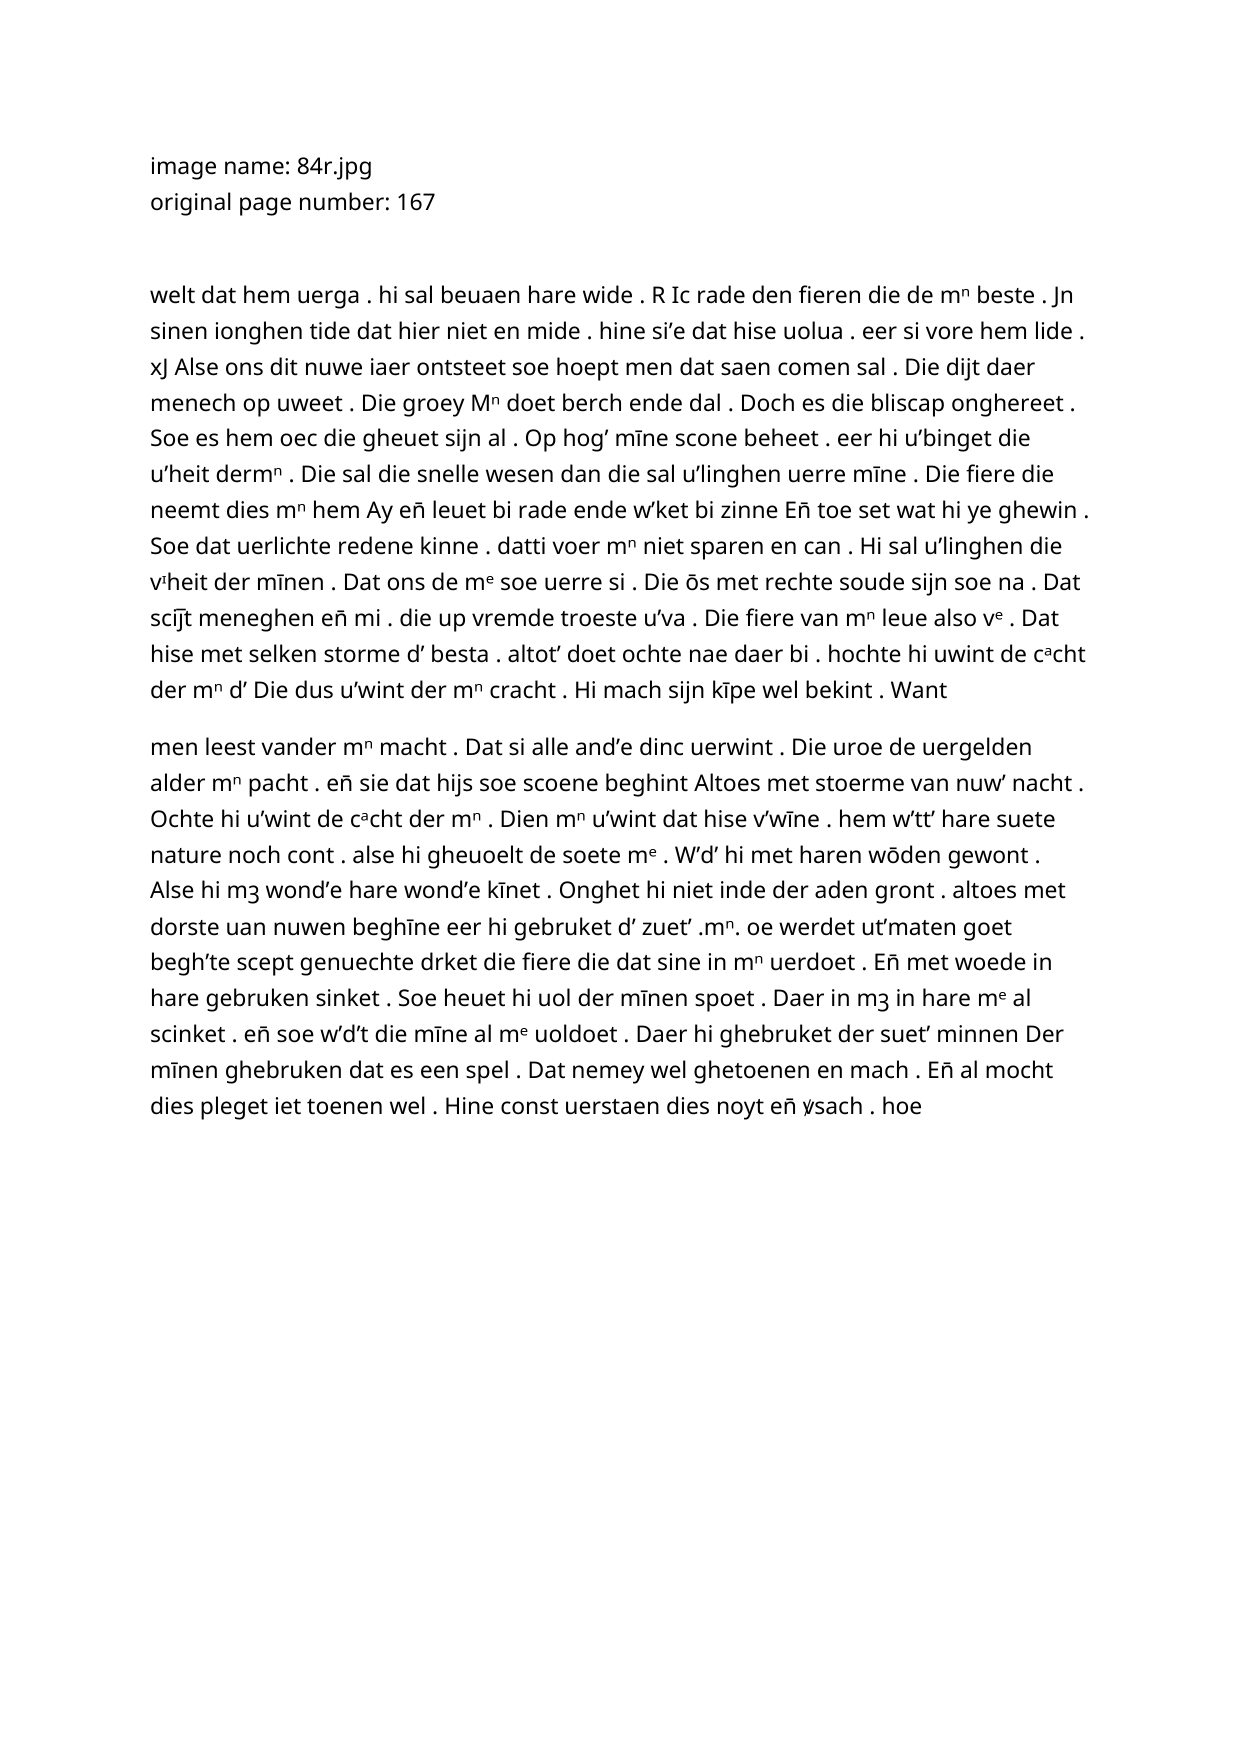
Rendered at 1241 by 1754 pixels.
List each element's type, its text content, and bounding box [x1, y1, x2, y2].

text welt dat hem uerga . hi sal beuaen hare wide . R Ic rade den fieren die de mⁿ beste . Jn sinen ionghen tide dat hier niet en mide . hine siʼe dat hise uolua . eer si vore hem lide . xJ Alse ons dit nuwe iaer ontsteet soe hoept men dat saen comen sal . Die dijt daer menech op uweet . Die groey Mⁿ doet berch ende dal . Doch es die bliscap onghereet . Soe es hem oec die gheuet sijn al . Op hogʼ mīne scone beheet . eer hi uʼbinget die uʼheit dermⁿ . Die sal die snelle wesen dan die sal uʼlinghen uerre mīne . Die fiere die neemt dies mⁿ hem Ay en̄ leuet bi rade ende wʼket bi zinne En̄ toe set wat hi ye ghewin . Soe dat uerlichte redene kinne . datti voer mⁿ niet sparen en can . Hi sal uʼlinghen die vᶦheit der mīnen . Dat ons de mᵉ soe uerre si . Die ōs met rechte soude sijn soe na . Dat scij̅t meneghen en̄ mi . die up vremde troeste uʼva . Die fiere van mⁿ leue also vᵉ . Dat hise met selken storme dʼ besta . altotʼ doet ochte nae daer bi . hochte hi uwint de cᵃcht der mⁿ dʼ Die dus uʼwint der mⁿ cracht . Hi mach sijn kīpe wel bekint . Want [150, 279, 1090, 705]
text men leest vander mⁿ macht . Dat si alle andʼe dinc uerwint . Die uroe de uergelden alder mⁿ pacht . en̄ sie dat hijs soe scoene beghint Altoes met stoerme van nuwʼ nacht . Ochte hi uʼwint de cᵃcht der mⁿ . Dien mⁿ uʼwint dat hise vʼwīne . hem wʼttʼ hare suete nature noch cont . alse hi gheuoelt de soete mᵉ . Wʼdʼ hi met haren wōden gewont . Alse hi mꝫ wondʼe hare wondʼe kīnet . Onghet hi niet inde der aden gront . altoes met dorste uan nuwen beghīne eer hi gebruket dʼ zuetʼ .mⁿ. oe werdet utʼmaten goet beghʼte scept genuechte drket die fiere die dat sine in mⁿ uerdoet . En̄ met woede in hare gebruken sinket . Soe heuet hi uol der mīnen spoet . Daer in mꝫ in hare mᵉ al scinket . en̄ soe wʼdʼt die mīne al mᵉ uoldoet . Daer hi ghebruket der suetʼ minnen Der mīnen ghebruken dat es een spel . Dat nemey wel ghetoenen en mach . En̄ al mocht dies pleget iet toenen wel . Hine const uerstaen dies noyt en̄ ꝟsach . hoe [150, 731, 1090, 1121]
text image name: 84r.jpg original page number: 167 [150, 150, 1090, 253]
